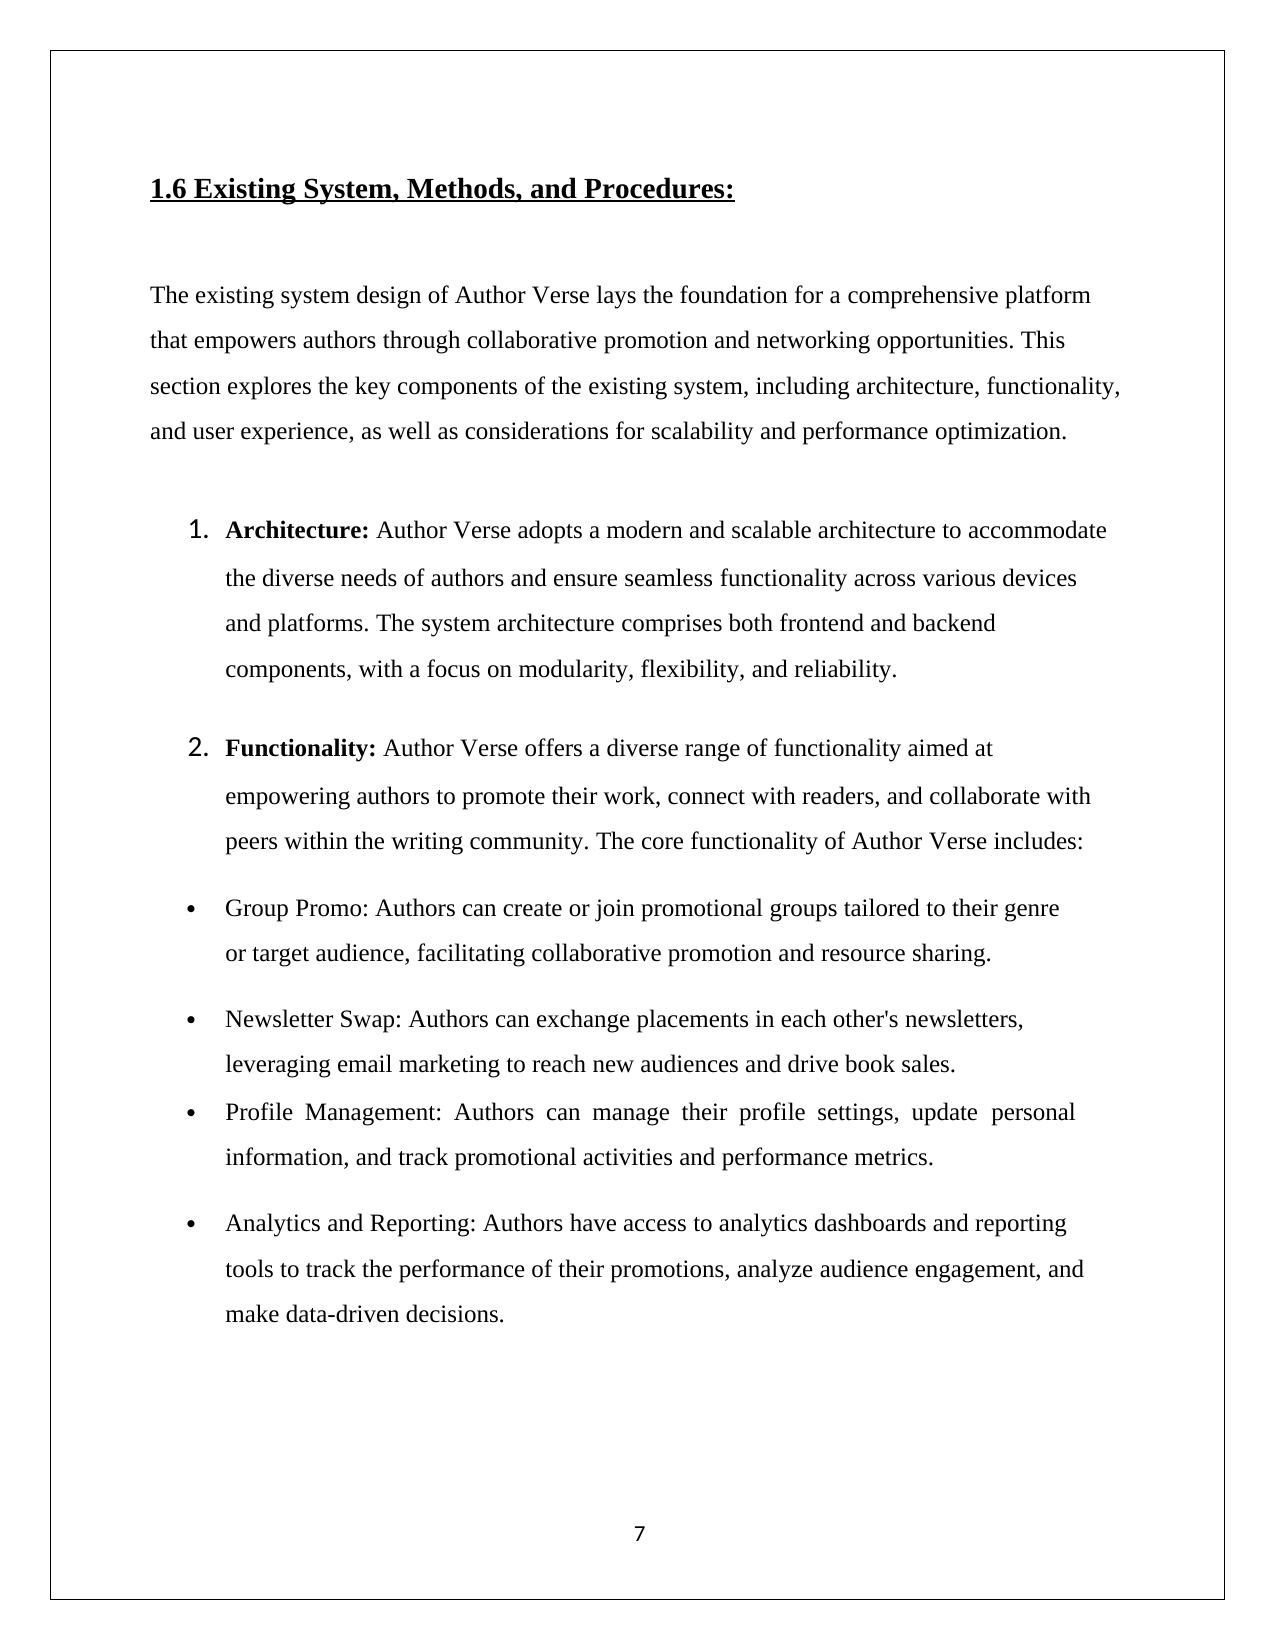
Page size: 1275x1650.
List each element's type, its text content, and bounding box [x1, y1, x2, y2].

text The existing system design of Author Verse lays the foundation for a comprehensive platform that empowers authors through collaborative promotion and networking opportunities. This section explores the key components of the existing system, including architecture, functionality, and user experience, as well as considerations for scalability and performance optimization. [150, 280, 1122, 445]
list Analytics and Reporting: Authors have access to analytics dashboards and reporting tools to track the performance of their promotions, analyze audience engagement, and make data-driven decisions. [187, 1208, 1097, 1328]
list Newsletter Swap: Authors can exchange placements in each other's newsletters, leveraging email marketing to reach new audiences and drive book sales. [187, 1004, 1104, 1078]
list Profile Management: Authors can manage their profile settings, update personal information, and track promotional activities and performance metrics. [187, 1097, 1076, 1171]
list Architecture: Author Verse adopts a modern and scalable architecture to accommodate the diverse needs of authors and ensure seamless functionality across various devices and platforms. The system architecture comprises both frontend and backend components, with a focus on modularity, flexibility, and reliability. [187, 511, 1114, 682]
list Group Promo: Authors can create or join promotional groups tailored to their genre or target audience, facilitating collaborative promotion and resource sharing. [187, 893, 1078, 967]
list Functionality: Author Verse offers a diverse range of functionality aimed at empowering authors to promote their work, connect with readers, and collaborate with peers within the writing community. The core functionality of Author Verse includes: [187, 728, 1121, 855]
subtitle 1.6 Existing System, Methods, and Procedures: [150, 171, 1139, 205]
